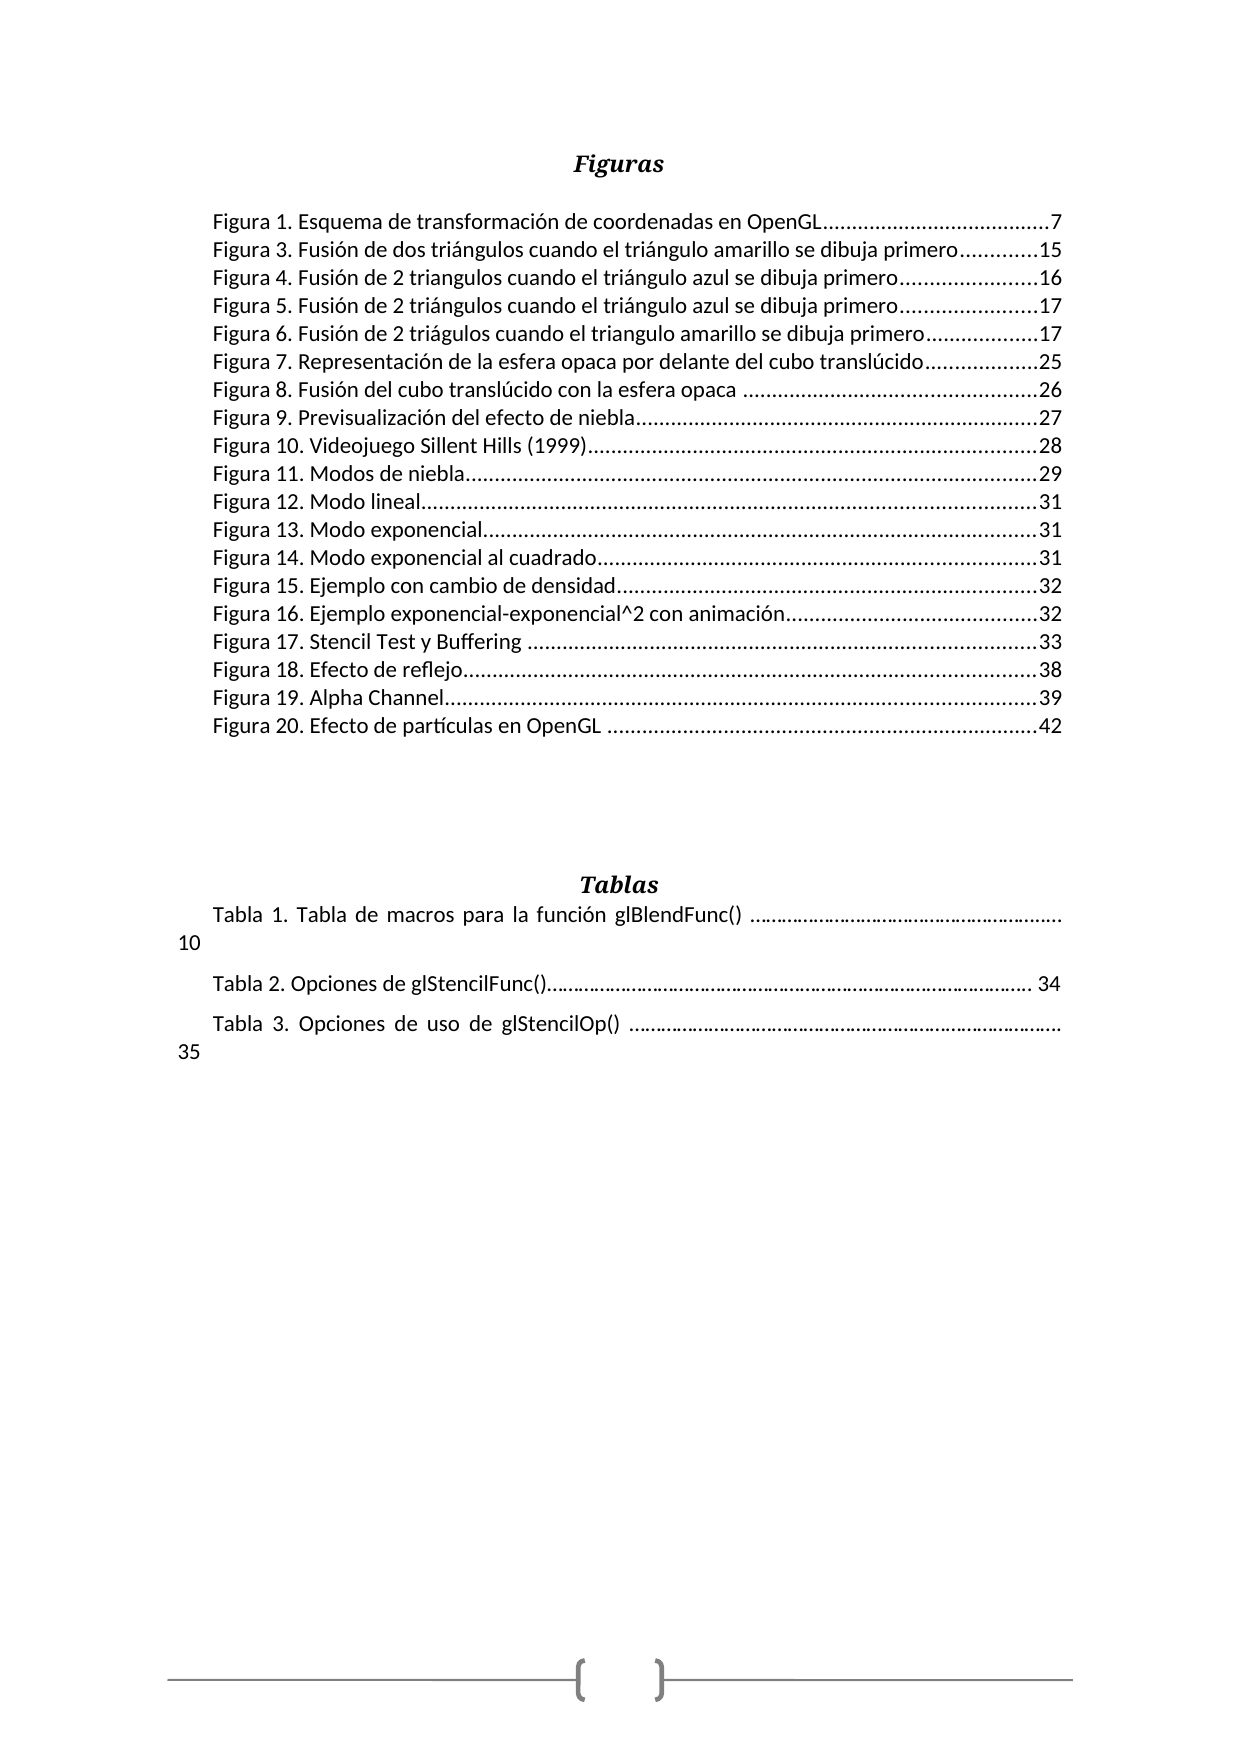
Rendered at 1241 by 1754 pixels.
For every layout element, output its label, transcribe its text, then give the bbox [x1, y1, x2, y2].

text Figura 20. Efecto de partículas en OpenGL 42 [177, 711, 1063, 739]
text Figura 19. Alpha Channel 39 [177, 683, 1063, 711]
text Figura 8. Fusión del cubo translúcido con la esfera opaca 26 [177, 375, 1063, 403]
subtitle Figuras [177, 148, 1063, 179]
text Figura 7. Representación de la esfera opaca por delante del cubo translúcido 25 [177, 347, 1063, 375]
text Figura 1. Esquema de transformación de coordenadas en OpenGL 7 [177, 207, 1063, 235]
text Figura 3. Fusión de dos triángulos cuando el triángulo amarillo se dibuja primero 15 [177, 235, 1063, 263]
text Figura 4. Fusión de 2 triangulos cuando el triángulo azul se dibuja primero 16 [177, 263, 1063, 291]
text Figura 5. Fusión de 2 triángulos cuando el triángulo azul se dibuja primero 17 [177, 291, 1063, 319]
text Figura 14. Modo exponencial al cuadrado 31 [177, 543, 1063, 571]
subtitle Tablas [177, 869, 1063, 900]
text Figura 17. Stencil Test y Buffering 33 [177, 627, 1063, 655]
text Tabla 3. Opciones de uso de glStencilOp() ………………………………………………………………………. 35 [177, 1009, 1063, 1066]
text Figura 16. Ejemplo exponencial-exponencial^2 con animación 32 [177, 599, 1063, 627]
text Figura 15. Ejemplo con cambio de densidad 32 [177, 571, 1063, 599]
text Tabla 1. Tabla de macros para la función glBlendFunc() ………………………………………………..… 10 [177, 900, 1063, 956]
list Tabla 2. Opciones de glStencilFunc()……………………………………………………………………………….. 34 [177, 969, 1063, 997]
text Figura 13. Modo exponencial 31 [177, 515, 1063, 543]
text Figura 12. Modo lineal 31 [177, 487, 1063, 515]
text Figura 6. Fusión de 2 triágulos cuando el triangulo amarillo se dibuja primero 17 [177, 319, 1063, 347]
text Figura 9. Previsualización del efecto de niebla 27 [177, 403, 1063, 431]
text Figura 18. Efecto de reflejo 38 [177, 655, 1063, 683]
text Figura 11. Modos de niebla 29 [177, 459, 1063, 487]
text Figura 10. Videojuego Sillent Hills (1999) 28 [177, 431, 1063, 459]
